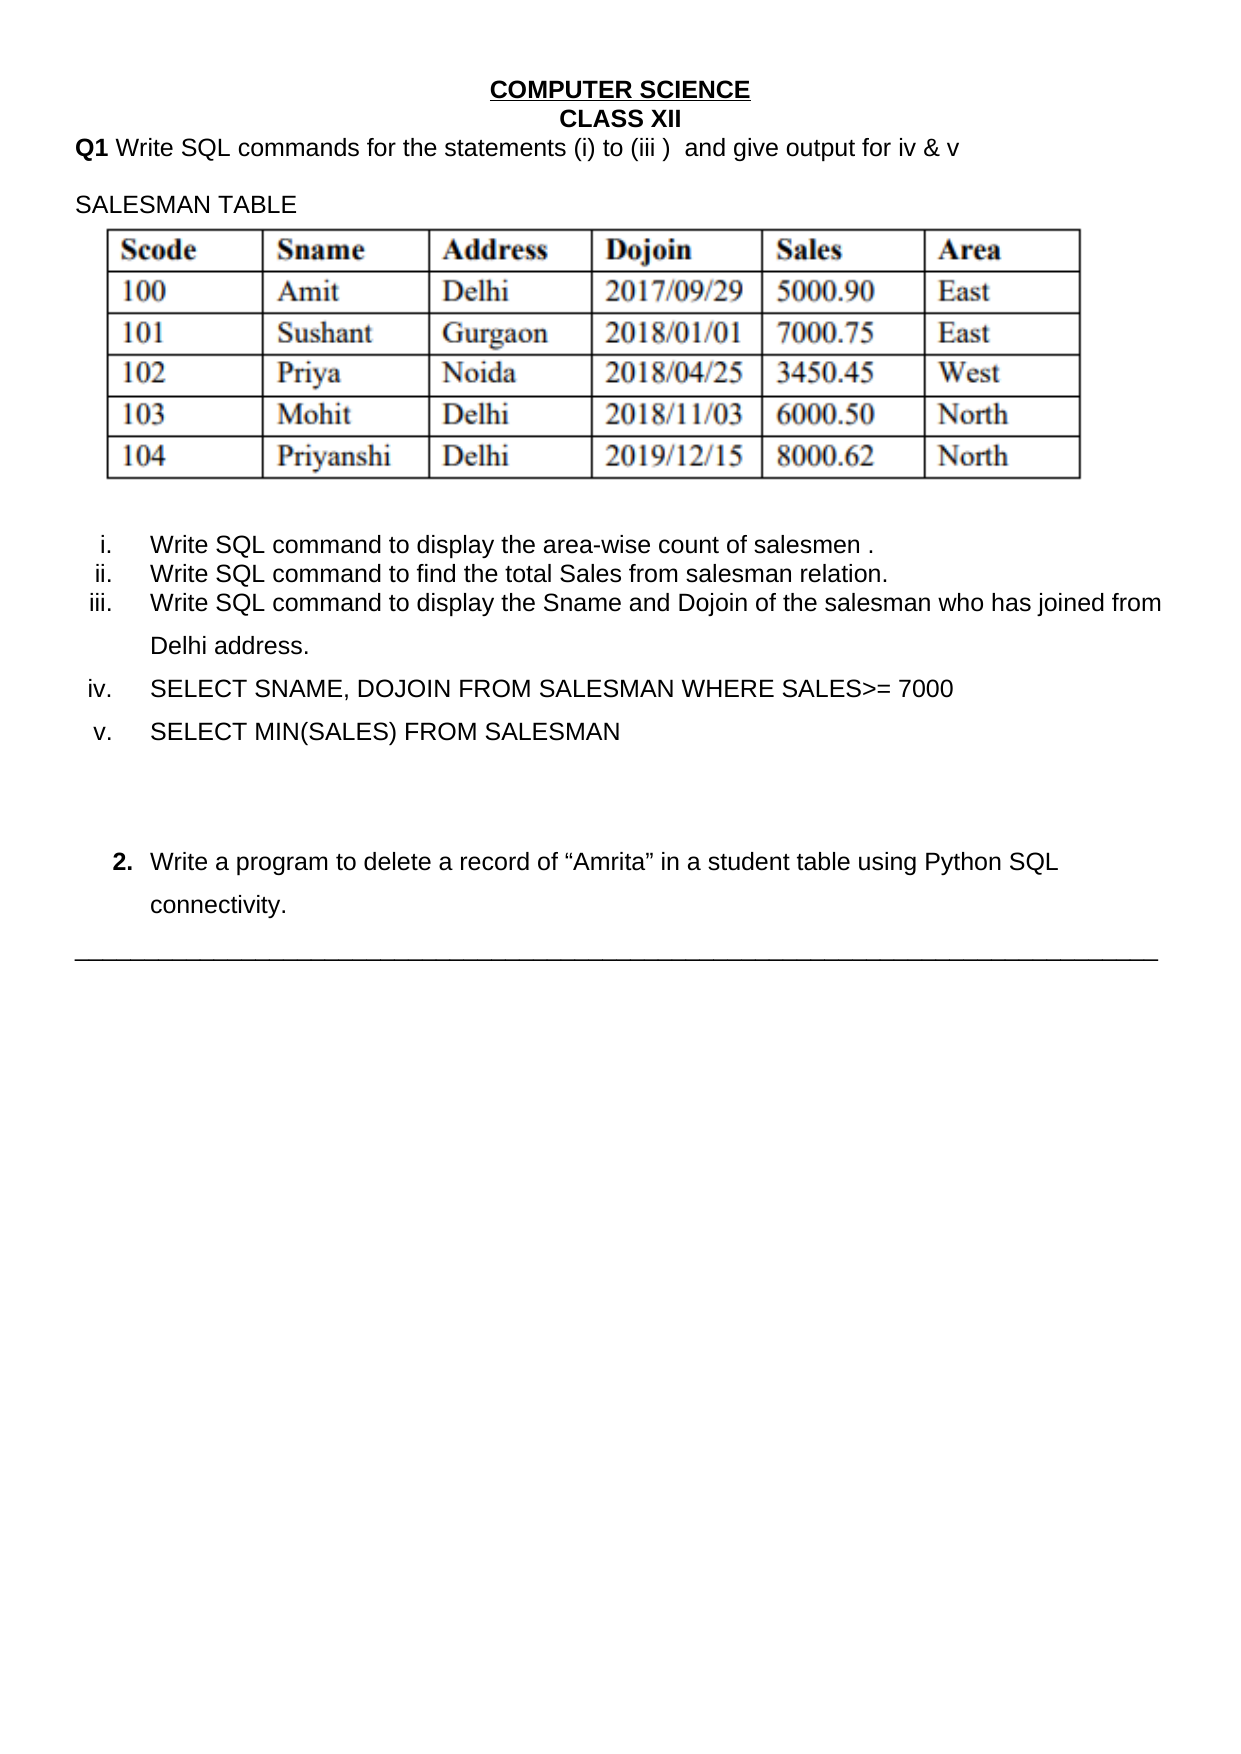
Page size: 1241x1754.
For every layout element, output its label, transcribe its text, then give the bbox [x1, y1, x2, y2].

list Write SQL command to display the area-wise count of salesmen . [112, 530, 1165, 559]
text COMPUTER SCIENCE [75, 75, 1165, 104]
list SELECT MIN(SALES) FROM SALESMAN [112, 717, 1165, 746]
list Write SQL command to display the Sname and Dojoin of the salesman who has joined from Delhi address. [112, 588, 1165, 660]
text Q1 Write SQL commands for the statements (i) to (iii ) and give output for iv & v [75, 132, 1165, 161]
list SELECT SNAME, DOJOIN FROM SALESMAN WHERE SALES>= 7000 [112, 674, 1165, 703]
list Write a program to delete a record of “Amrita” in a student table using Python SQL connectivity. [112, 847, 1165, 918]
text SALESMAN TABLE [75, 190, 1165, 219]
text ______________________________________________________________________________ [75, 933, 1165, 962]
list Write SQL command to find the total Sales from salesman relation. [112, 559, 1165, 588]
text CLASS XII [75, 104, 1165, 132]
